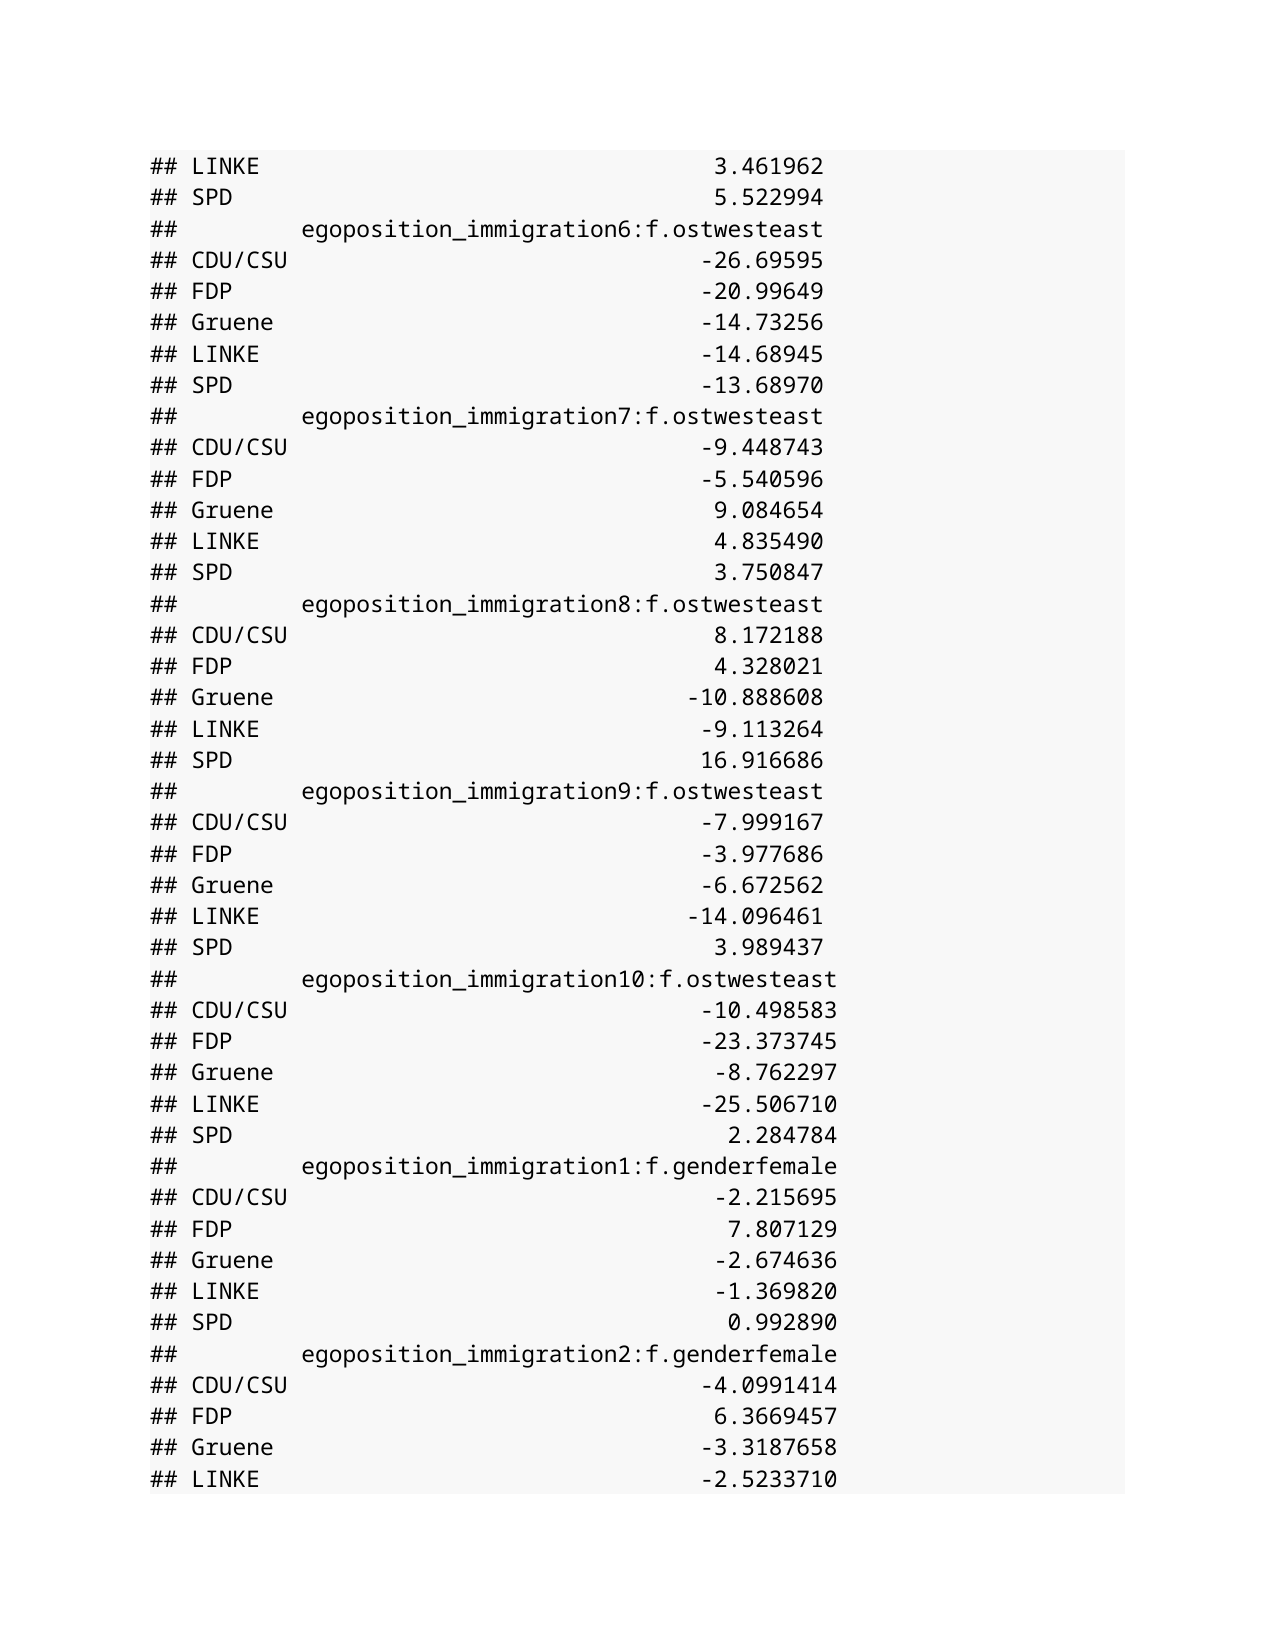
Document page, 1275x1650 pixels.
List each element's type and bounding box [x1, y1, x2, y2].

text [150, 150, 1125, 1494]
